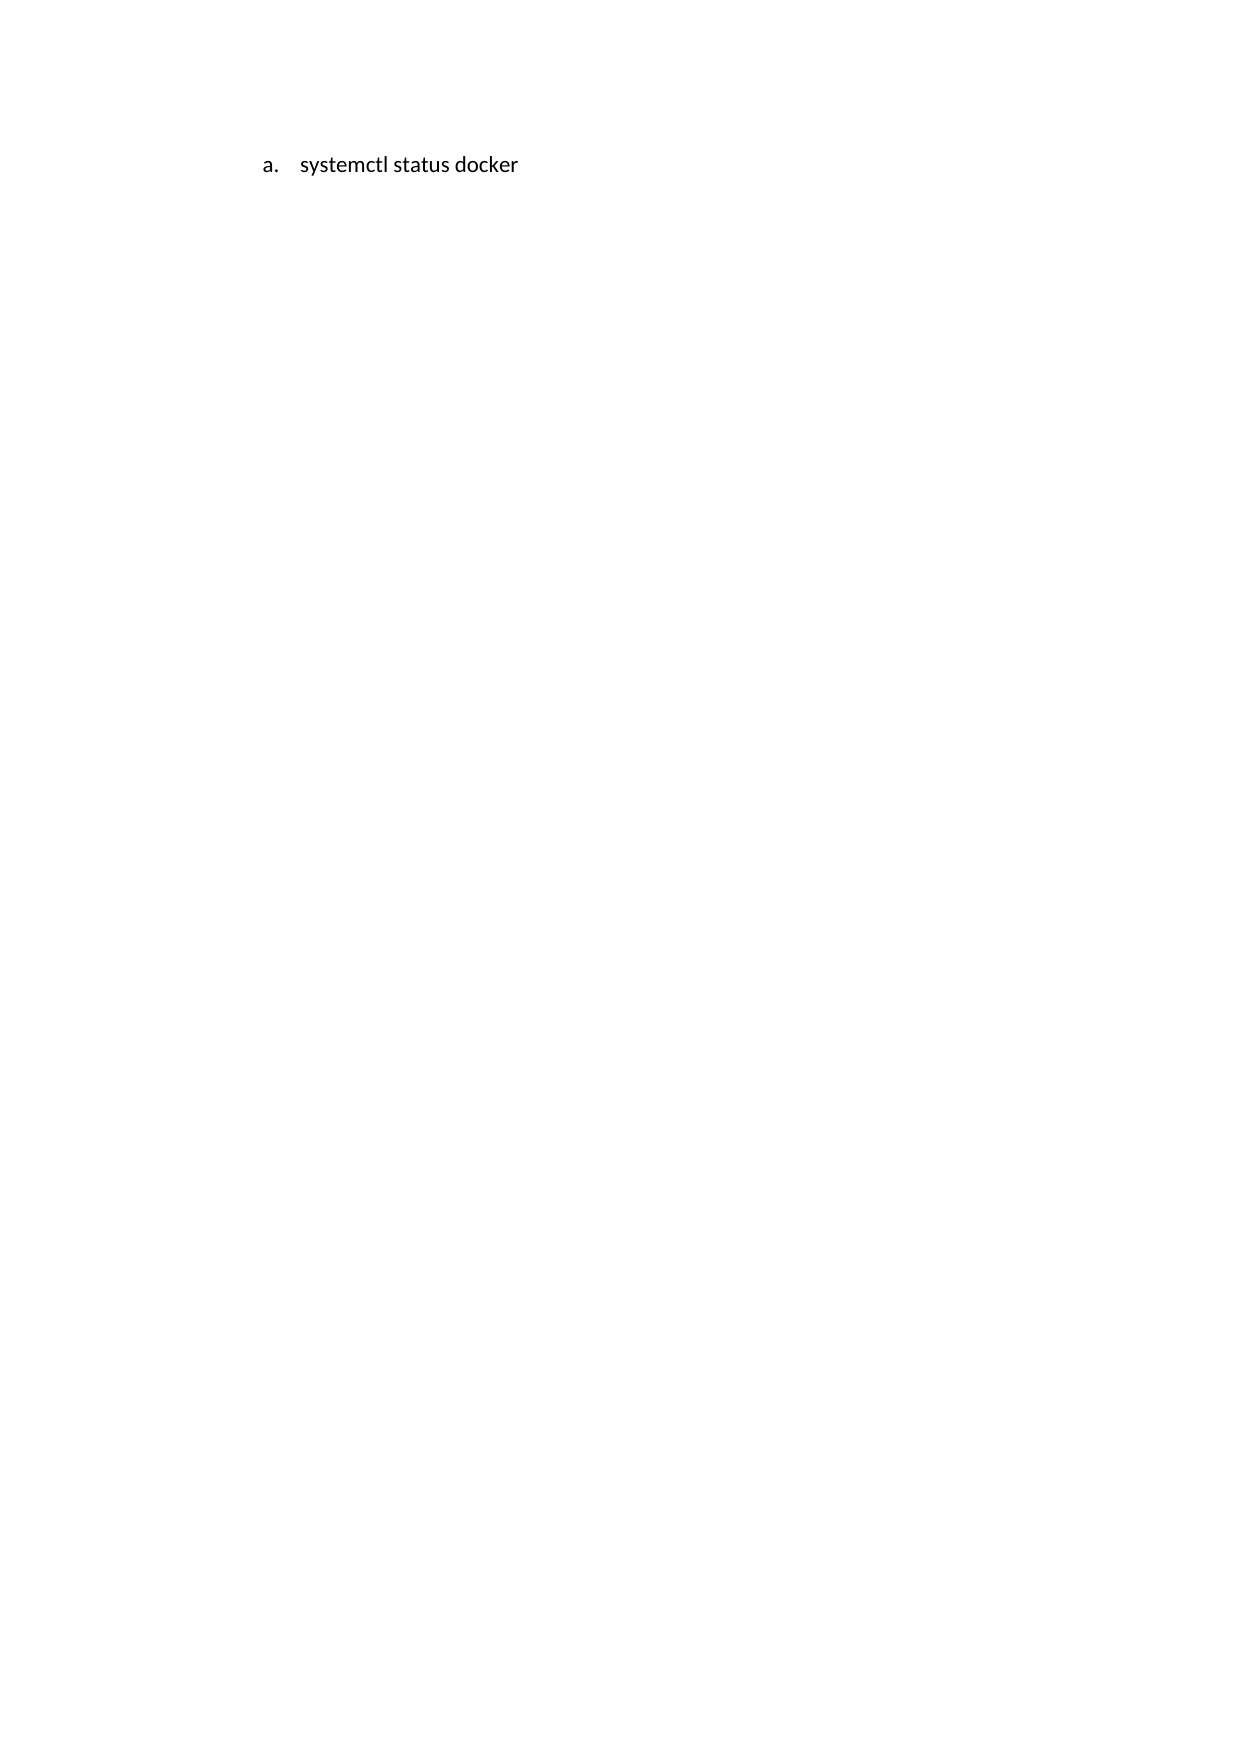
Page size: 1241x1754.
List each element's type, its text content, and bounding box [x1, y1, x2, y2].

list systemctl status docker [262, 150, 1090, 178]
